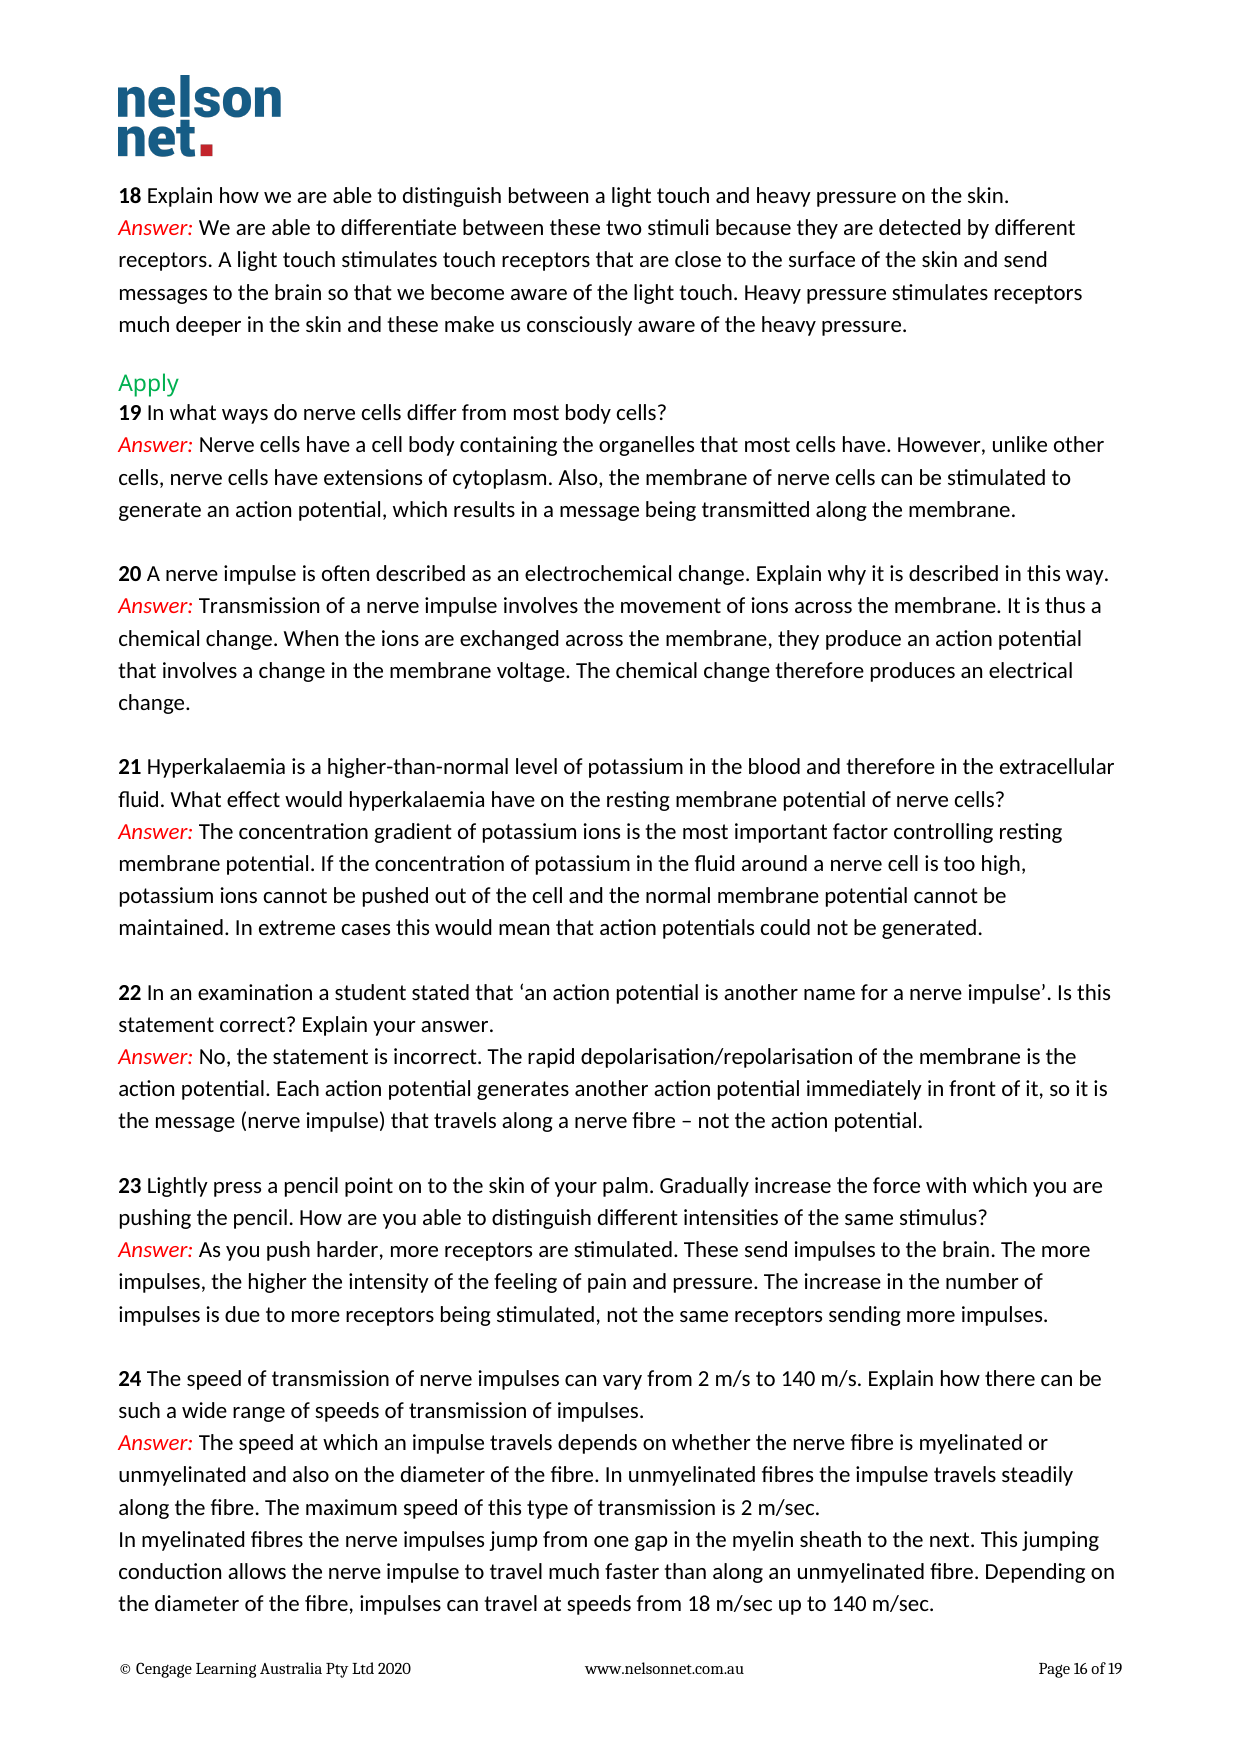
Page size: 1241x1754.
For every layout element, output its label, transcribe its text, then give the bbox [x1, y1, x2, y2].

text 18 Explain how we are able to distinguish between a light touch and heavy pressure on the skin. [118, 181, 1122, 209]
text Apply [118, 367, 1122, 398]
text In myelinated fibres the nerve impulses jump from one gap in the myelin sheath to the next. This jumping conduction allows the nerve impulse to travel much faster than along an unmyelinated fibre. Depending on the diameter of the fibre, impulses can travel at speeds from 18 m/sec up to 140 m/sec. [118, 1525, 1122, 1617]
text 22 In an examination a student stated that ‘an action potential is another name for a nerve impulse’. Is this statement correct? Explain your answer. [118, 978, 1122, 1038]
text 19 In what ways do nerve cells differ from most body cells? [118, 398, 1122, 426]
text Answer: We are able to differentiate between these two stimuli because they are detected by different receptors. A light touch stimulates touch receptors that are close to the surface of the skin and send messages to the brain so that we become aware of the light touch. Heavy pressure stimulates receptors much deeper in the skin and these make us consciously aware of the heavy pressure. [118, 213, 1122, 338]
text 23 Lightly press a pencil point on to the skin of your palm. Gradually increase the force with which you are pushing the pencil. How are you able to distinguish different intensities of the same stimulus? [118, 1171, 1122, 1231]
text Answer: As you push harder, more receptors are stimulated. These send impulses to the brain. The more impulses, the higher the intensity of the feeling of pain and pressure. The increase in the number of impulses is due to more receptors being stimulated, not the same receptors sending more impulses. [118, 1235, 1122, 1328]
text 20 A nerve impulse is often described as an electrochemical change. Explain why it is described in this way. [118, 559, 1122, 587]
text Answer: Nerve cells have a cell body containing the organelles that most cells have. However, unlike other cells, nerve cells have extensions of cytoplasm. Also, the membrane of nerve cells can be stimulated to generate an action potential, which results in a message being transmitted along the membrane. [118, 431, 1122, 523]
text 21 Hyperkalaemia is a higher-than-normal level of potassium in the blood and therefore in the extracellular fluid. What effect would hyperkalaemia have on the resting membrane potential of nerve cells? [118, 752, 1122, 813]
text Answer: The concentration gradient of potassium ions is the most important factor controlling resting membrane potential. If the concentration of potassium in the fluid around a nerve cell is too high, potassium ions cannot be pushed out of the cell and the normal membrane potential cannot be maintained. In extreme cases this would mean that action potentials could not be generated. [118, 817, 1122, 941]
text Answer: No, the statement is incorrect. The rapid depolarisation/repolarisation of the membrane is the action potential. Each action potential generates another action potential immediately in front of it, so it is the message (nerve impulse) that travels along a nerve fibre – not the action potential. [118, 1042, 1122, 1134]
picture [118, 75, 281, 157]
text Answer: The speed at which an impulse travels depends on whether the nerve fibre is myelinated or unmyelinated and also on the diameter of the fibre. In unmyelinated fibres the impulse travels steadily along the fibre. The maximum speed of this type of transmission is 2 m/sec. [118, 1428, 1122, 1521]
text Answer: Transmission of a nerve impulse involves the movement of ions across the membrane. It is thus a chemical change. When the ions are exchanged across the membrane, they produce an action potential that involves a change in the membrane voltage. The chemical change therefore produces an electrical change. [118, 592, 1122, 716]
text 24 The speed of transmission of nerve impulses can vary from 2 m/s to 140 m/s. Explain how there can be such a wide range of speeds of transmission of impulses. [118, 1364, 1122, 1424]
